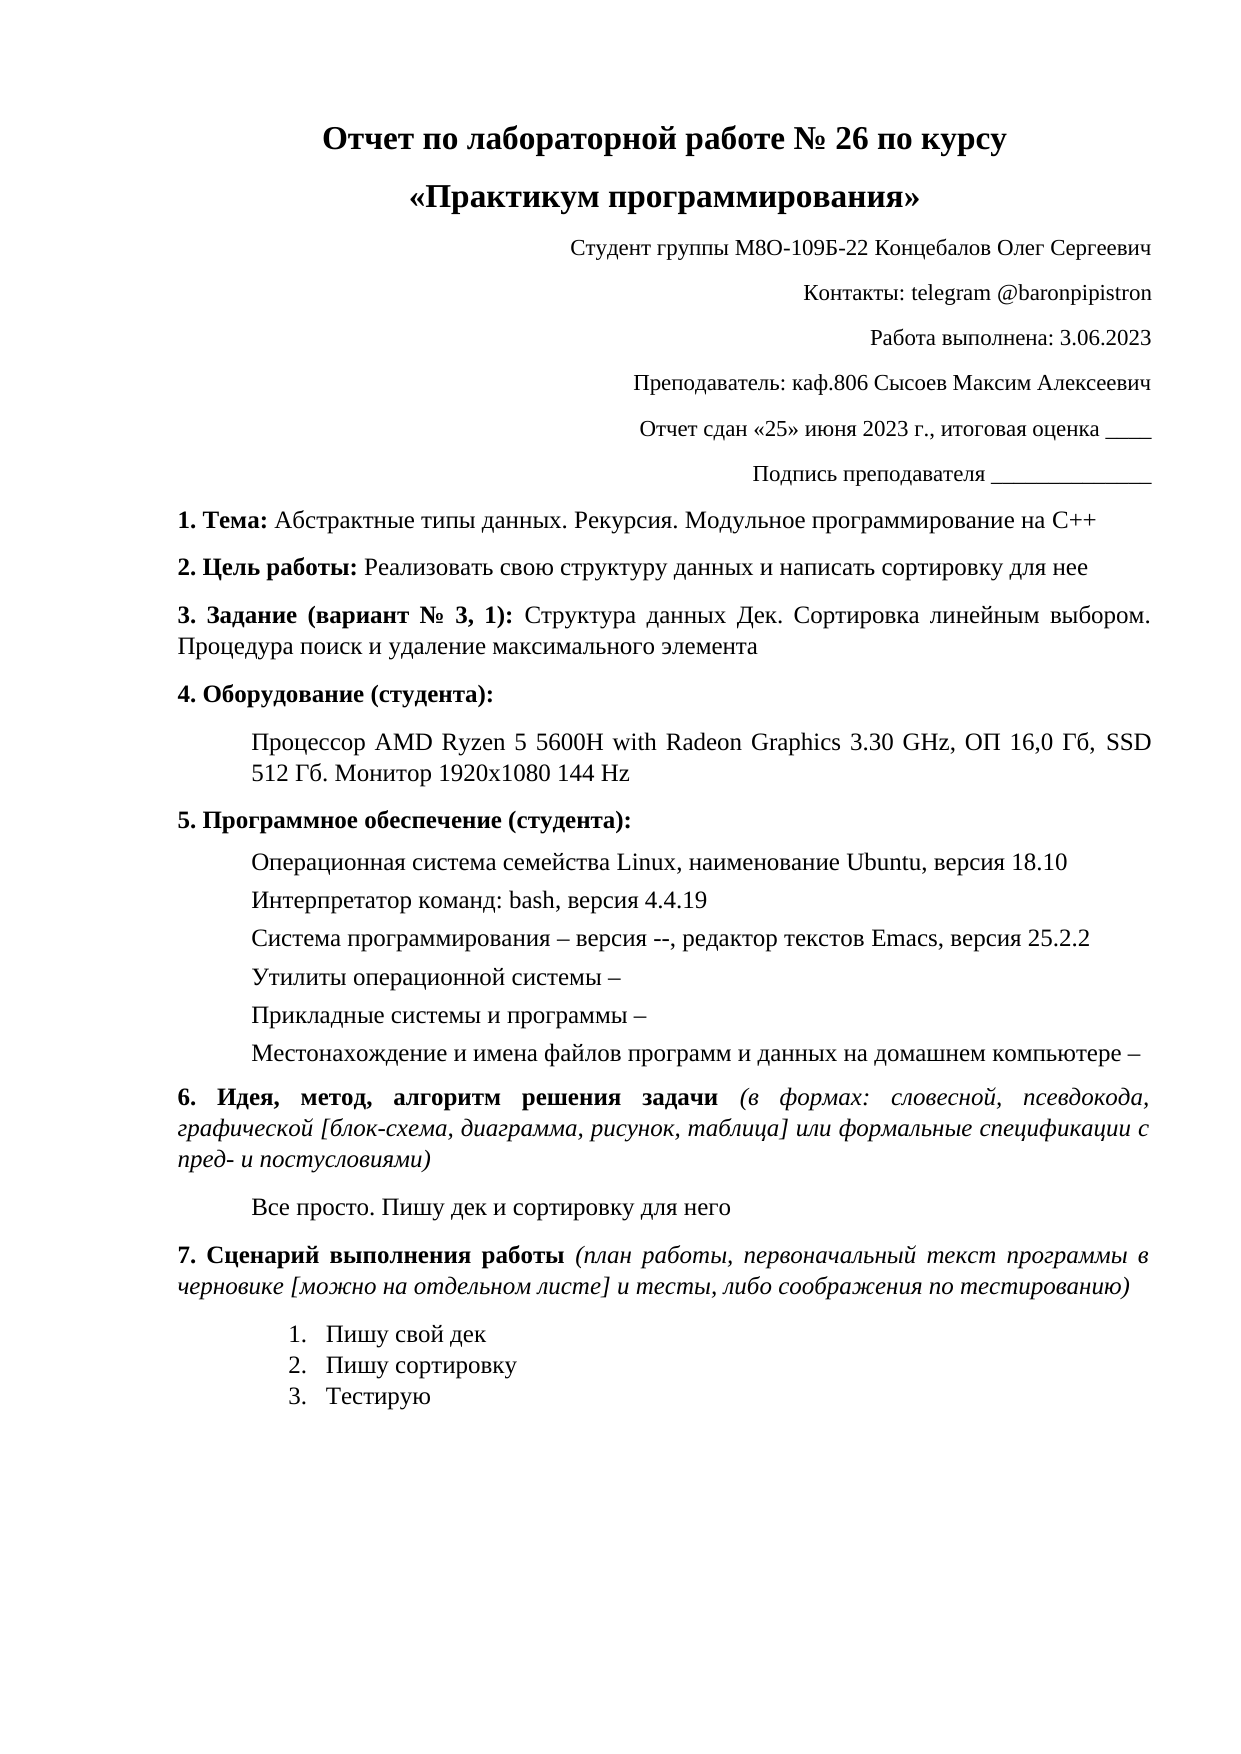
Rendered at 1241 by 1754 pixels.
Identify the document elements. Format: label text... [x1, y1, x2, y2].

text Преподаватель: каф.806 Сысоев Максим Алексеевич [177, 369, 1152, 396]
text Студент группы М8О-109Б-22 Концебалов Олег Сергеевич [177, 234, 1152, 261]
text Подпись преподавателя ______________ [177, 460, 1152, 486]
text 6. Идея, метод, алгоритм решения задачи (в формах: словесной, псевдокода, графической [блок-схема, диаграмма, рисунок, таблица] или формальные спецификации с пред- и постусловиями) [177, 1082, 1152, 1173]
text Процессор AMD Ryzen 5 5600H with Radeon Graphics 3.30 GHz, ОП 16,0 Гб, SSD 512 Гб. Монитор 1920x1080 144 Hz [251, 727, 1152, 786]
text Операционная система семейства Linux, наименование Ubuntu, версия 18.10 [177, 853, 1152, 875]
text Система программирования – версия --, редактор текстов Emacs, версия 25.2.2 [177, 929, 1152, 951]
text 5. Программное обеспечение (студента): [177, 805, 1152, 834]
list Тестирую [288, 1381, 1152, 1409]
text 2. Цель работы: Реализовать свою структуру данных и написать сортировку для нее [177, 552, 1152, 581]
text Работа выполнена: 3.06.2023 [177, 324, 1152, 351]
text Все просто. Пишу дек и сортировку для него [177, 1192, 1152, 1221]
text 7. Сценарий выполнения работы (план работы, первоначальный текст программы в черновике [можно на отдельном листе] и тесты, либо соображения по тестированию) [177, 1240, 1152, 1300]
text 4. Оборудование (студента): [177, 679, 1152, 708]
text Интерпретатор команд: bash, версия 4.4.19 [177, 891, 1152, 913]
text 1. Тема: Абстрактные типы данных. Рекурсия. Модульное программирование на C++ [177, 505, 1152, 533]
text «Практикум программирования» [177, 176, 1152, 214]
text Местонахождение и имена файлов программ и данных на домашнем компьютере – [177, 1044, 551, 1066]
list Пишу свой дек [288, 1319, 1152, 1347]
text 3. Задание (вариант № 3, 1): Структура данных Дек. Сортировка линейным выбором. Процедура поиск и удаление максимального элемента [177, 600, 1152, 660]
text Отчет сдан «25» июня 2023 г., итоговая оценка ____ [177, 414, 1152, 441]
text Утилиты операционной системы – [177, 968, 1152, 989]
text Местонахождение и имена файлов программ и данных на домашнем компьютере – [553, 1044, 1152, 1066]
text Прикладные системы и программы – [177, 1006, 1152, 1028]
text Контакты: telegram @baronpipistron [177, 279, 1152, 306]
text Отчет по лабораторной работе № 26 по курсу [177, 118, 1152, 156]
list Пишу сортировку [288, 1350, 1152, 1378]
